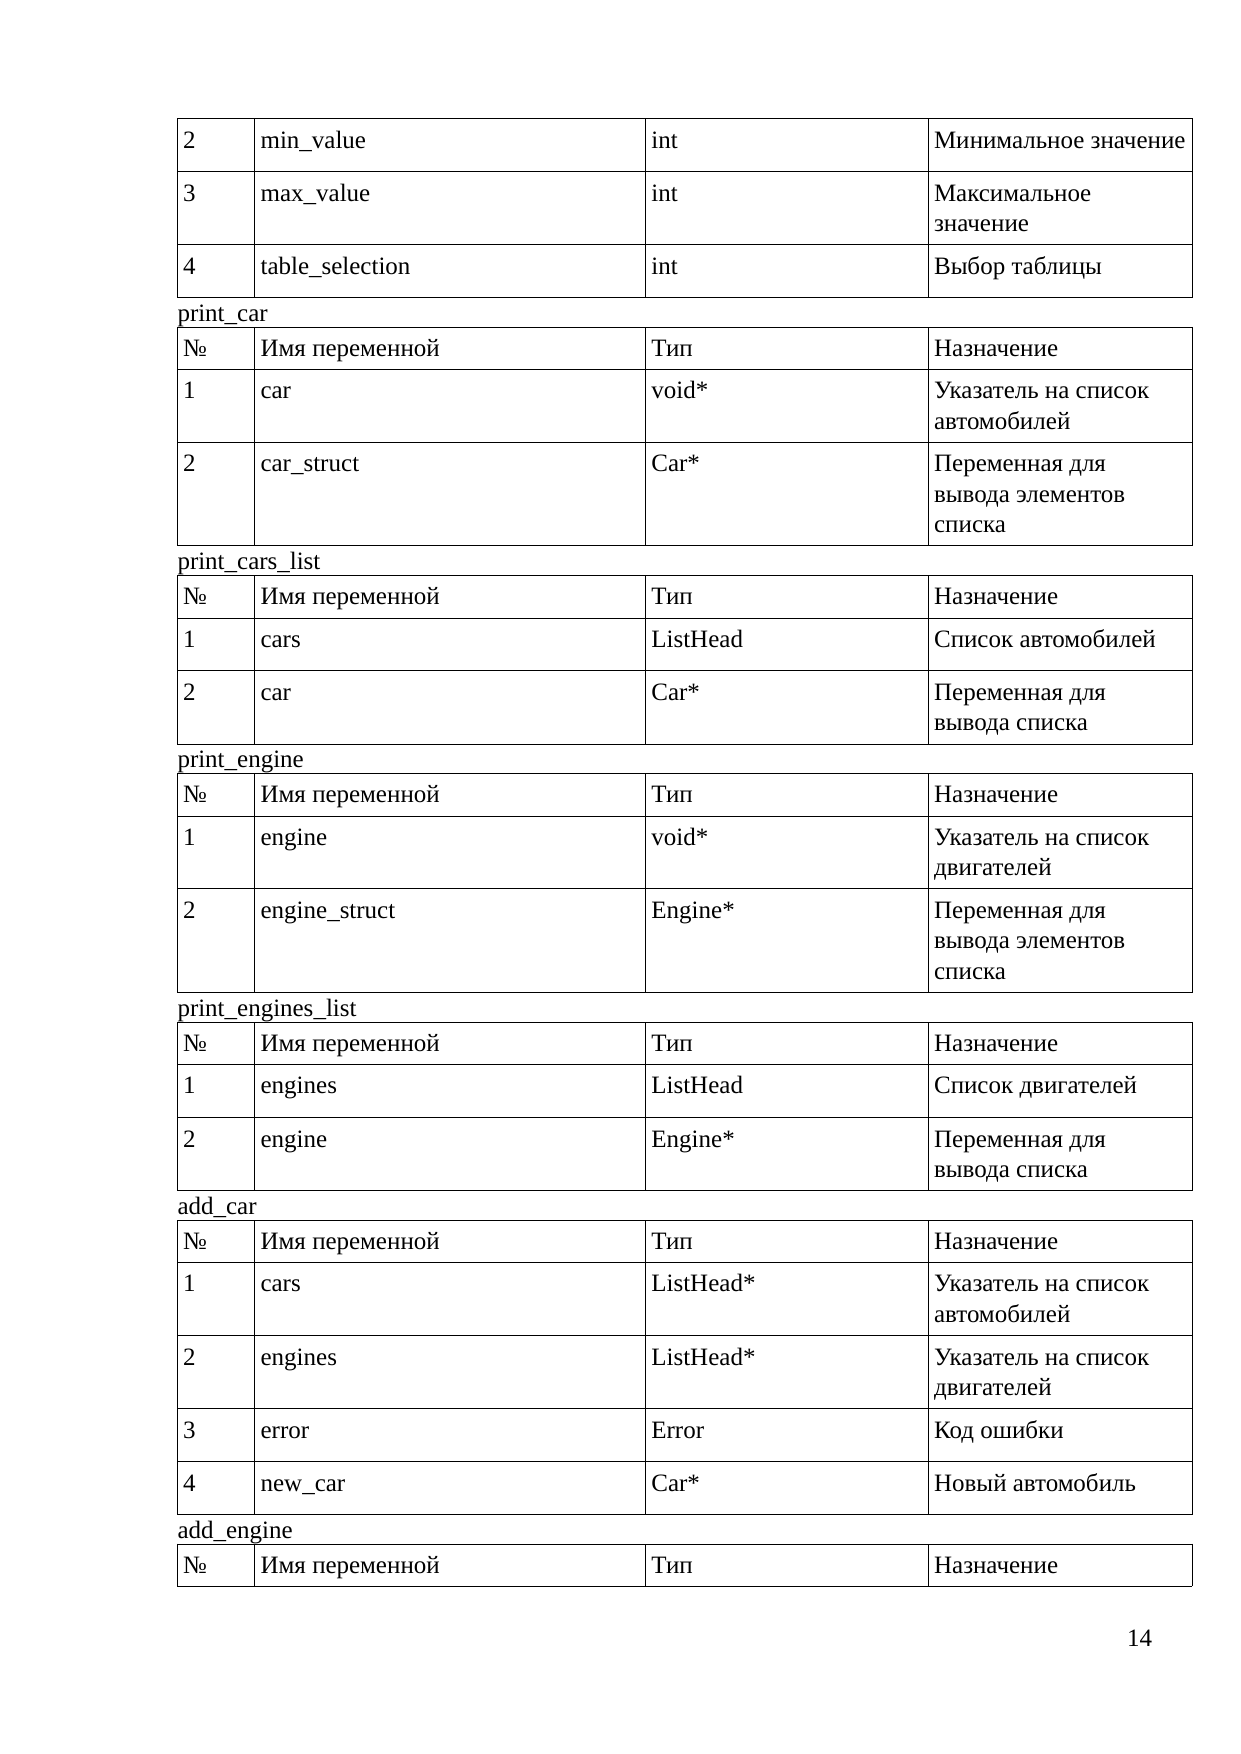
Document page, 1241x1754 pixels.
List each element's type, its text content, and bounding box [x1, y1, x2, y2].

table_header Имя переменной [255, 328, 645, 369]
table_cell engine_struct [255, 889, 645, 992]
table_cell Указатель на список двигателей [929, 817, 1192, 888]
text add_engine [177, 1515, 1152, 1543]
table_cell Переменная для вывода элементов списка [929, 443, 1192, 545]
table_cell new_car [255, 1462, 645, 1514]
table_cell Код ошибки [929, 1409, 1192, 1461]
table_header № [178, 576, 254, 617]
table_cell Список двигателей [929, 1065, 1192, 1117]
table_header Тип [646, 1545, 928, 1586]
table_header № [178, 1023, 254, 1064]
table_cell 1 [178, 817, 254, 888]
table_cell Error [646, 1409, 928, 1461]
table_cell table_selection [255, 245, 645, 297]
table_cell 2 [178, 671, 254, 743]
table_cell ListHead [646, 619, 928, 670]
table_cell Максимальное значение [929, 172, 1192, 244]
table_header Назначение [929, 1545, 1192, 1586]
table_cell Engine* [646, 1118, 928, 1190]
text print_car [177, 298, 1152, 327]
table_cell ListHead [646, 1065, 928, 1117]
table_header № [178, 774, 254, 816]
table_cell void* [646, 817, 928, 888]
table_cell 1 [178, 370, 254, 442]
text print_cars_list [177, 546, 1152, 575]
table_cell car [255, 370, 645, 442]
table_cell cars [255, 1263, 645, 1335]
table_cell engine [255, 817, 645, 888]
table_cell Выбор таблицы [929, 245, 1192, 297]
table_cell 2 [178, 119, 254, 171]
table_cell car [255, 671, 645, 743]
table_cell Car* [646, 443, 928, 545]
table_cell engine [255, 1118, 645, 1190]
table_cell int [646, 119, 928, 171]
table_cell Указатель на список автомобилей [929, 1263, 1192, 1335]
table_cell void* [646, 370, 928, 442]
table_cell 2 [178, 443, 254, 545]
table_cell car_struct [255, 443, 645, 545]
table_cell 4 [178, 245, 254, 297]
table_header Имя переменной [255, 1545, 645, 1586]
table_header Назначение [929, 328, 1192, 369]
table_header Имя переменной [255, 576, 645, 617]
table_cell Минимальное значение [929, 119, 1192, 171]
table_cell Переменная для вывода элементов списка [929, 889, 1192, 992]
table_cell cars [255, 619, 645, 670]
text print_engine [177, 745, 1152, 773]
table_cell 2 [178, 1118, 254, 1190]
table_cell min_value [255, 119, 645, 171]
table_cell Переменная для вывода списка [929, 1118, 1192, 1190]
table_header № [178, 328, 254, 369]
table_cell 3 [178, 172, 254, 244]
table_header Назначение [929, 576, 1192, 617]
table_header Тип [646, 1221, 928, 1262]
table_cell int [646, 245, 928, 297]
table_cell ListHead* [646, 1263, 928, 1335]
table_cell 2 [178, 1336, 254, 1408]
table_cell Car* [646, 1462, 928, 1514]
table_cell Список автомобилей [929, 619, 1192, 670]
text add_car [177, 1191, 1152, 1220]
table_cell 1 [178, 619, 254, 670]
table_header Назначение [929, 774, 1192, 816]
table_header Тип [646, 774, 928, 816]
table_cell 1 [178, 1263, 254, 1335]
table_cell ListHead* [646, 1336, 928, 1408]
table_header № [178, 1221, 254, 1262]
table_cell Новый автомобиль [929, 1462, 1192, 1514]
table_header Назначение [929, 1023, 1192, 1064]
table_cell 1 [178, 1065, 254, 1117]
table_cell Car* [646, 671, 928, 743]
table_cell max_value [255, 172, 645, 244]
table_cell 2 [178, 889, 254, 992]
table_cell 3 [178, 1409, 254, 1461]
table_cell int [646, 172, 928, 244]
table_cell Переменная для вывода списка [929, 671, 1192, 743]
table_header Тип [646, 1023, 928, 1064]
table_cell Указатель на список автомобилей [929, 370, 1192, 442]
table_header № [178, 1545, 254, 1586]
text print_engines_list [177, 993, 1152, 1022]
table_header Тип [646, 328, 928, 369]
table_cell engines [255, 1336, 645, 1408]
table_header Имя переменной [255, 1221, 645, 1262]
table_header Назначение [929, 1221, 1192, 1262]
table_header Имя переменной [255, 774, 645, 816]
table_cell Engine* [646, 889, 928, 992]
table_cell Указатель на список двигателей [929, 1336, 1192, 1408]
table_cell engines [255, 1065, 645, 1117]
table_cell 4 [178, 1462, 254, 1514]
table_cell error [255, 1409, 645, 1461]
table_header Имя переменной [255, 1023, 645, 1064]
table_header Тип [646, 576, 928, 617]
